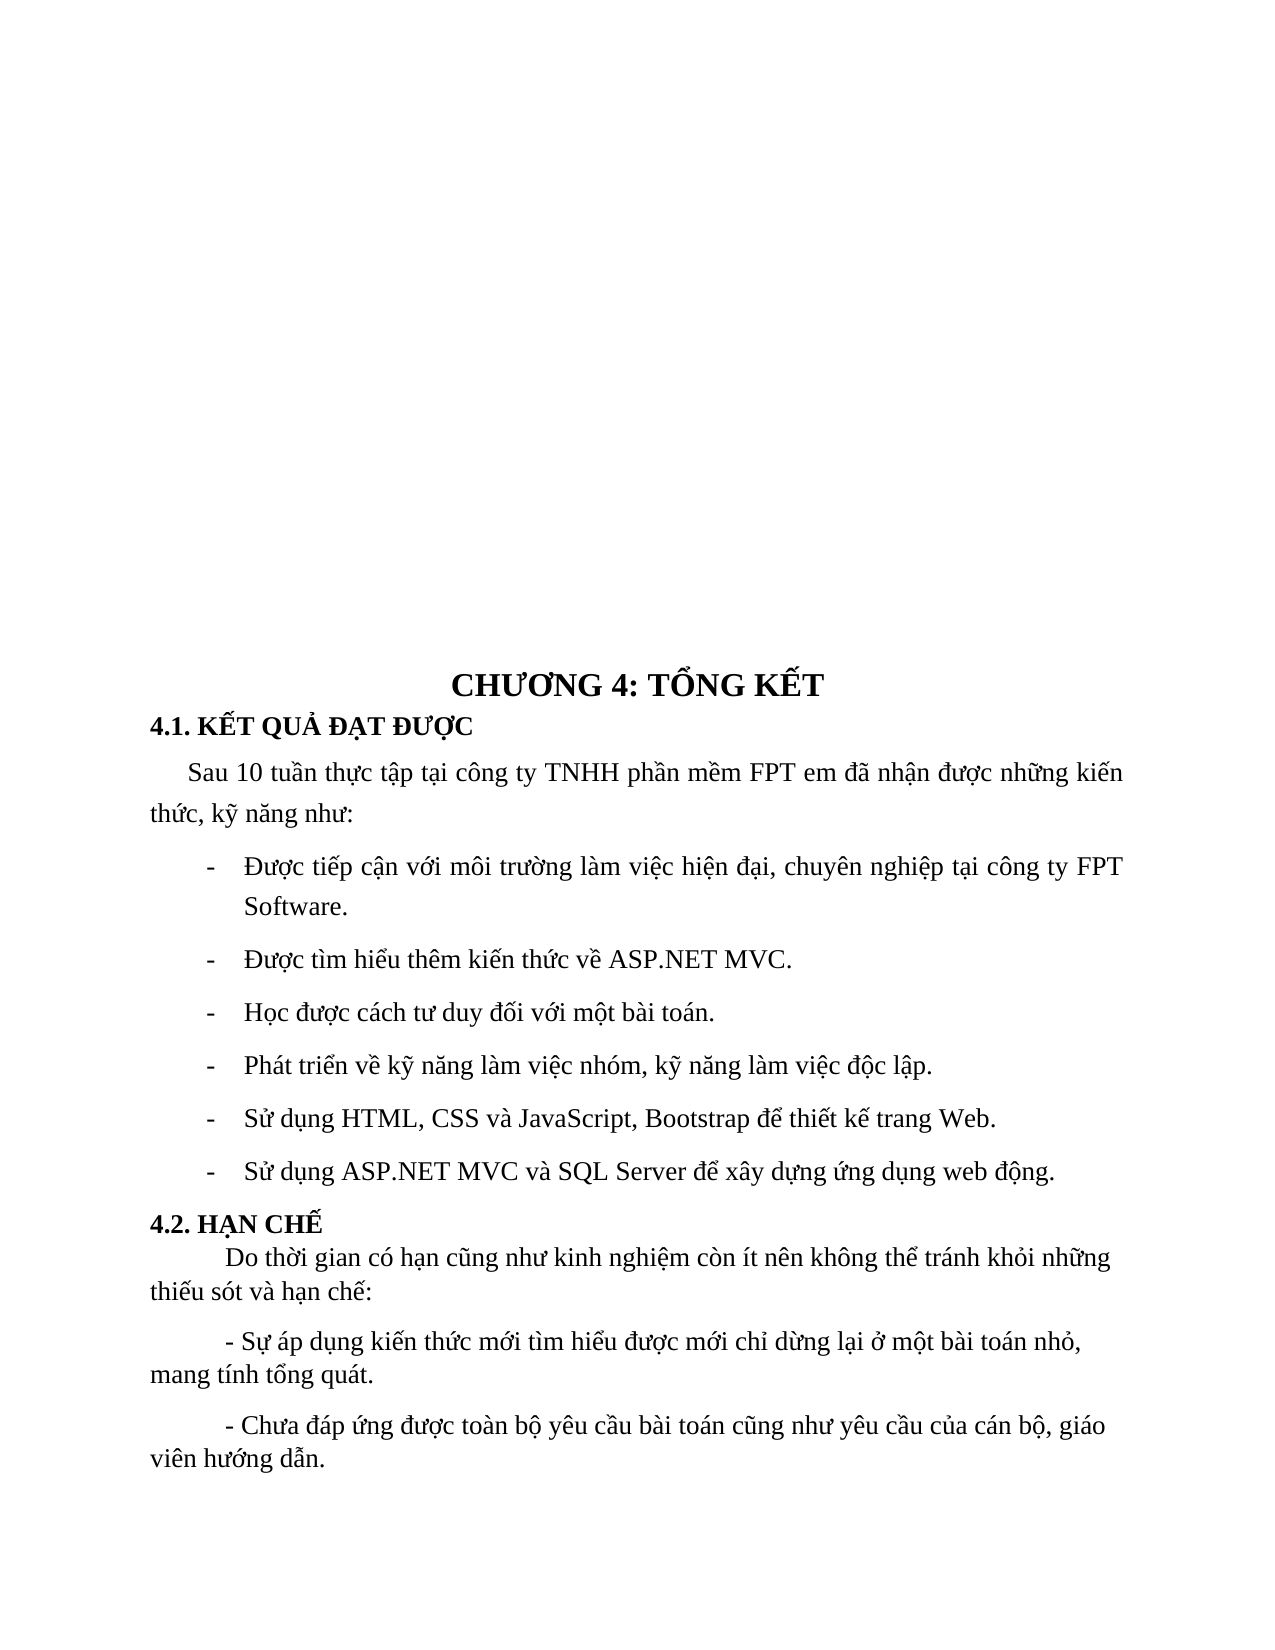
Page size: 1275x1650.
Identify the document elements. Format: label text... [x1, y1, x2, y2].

list Được tìm hiểu thêm kiến thức về ASP.NET MVC. [206, 943, 1125, 974]
list Được tiếp cận với môi trường làm việc hiện đại, chuyên nghiệp tại công ty FPT Software. [206, 850, 1125, 921]
subtitle 4.2. HẠN CHẾ [150, 1208, 1125, 1239]
subtitle CHƯƠNG 4: TỔNG KẾT [150, 665, 1125, 703]
text - Sự áp dụng kiến thức mới tìm hiểu được mới chỉ dừng lại ở một bài toán nhỏ, mang tính tổng quát. [150, 1325, 1125, 1390]
subtitle 4.1. KẾT QUẢ ĐẠT ĐƯỢC [150, 711, 1125, 742]
list Sử dụng ASP.NET MVC và SQL Server để xây dựng ứng dụng web động. [206, 1155, 1125, 1186]
list Sử dụng HTML, CSS và JavaScript, Bootstrap để thiết kế trang Web. [206, 1102, 1125, 1133]
text Do thời gian có hạn cũng như kinh nghiệm còn ít nên không thể tránh khỏi những thiếu sót và hạn chế: [150, 1241, 1125, 1306]
list Phát triển về kỹ năng làm việc nhóm, kỹ năng làm việc độc lập. [206, 1049, 1125, 1080]
list Học được cách tư duy đối với một bài toán. [206, 996, 1125, 1027]
text - Chưa đáp ứng được toàn bộ yêu cầu bài toán cũng như yêu cầu của cán bộ, giáo viên hướng dẫn. [150, 1409, 1125, 1473]
text Sau 10 tuần thực tập tại công ty TNHH phần mềm FPT em đã nhận được những kiến thức, kỹ năng như: [150, 757, 1125, 828]
